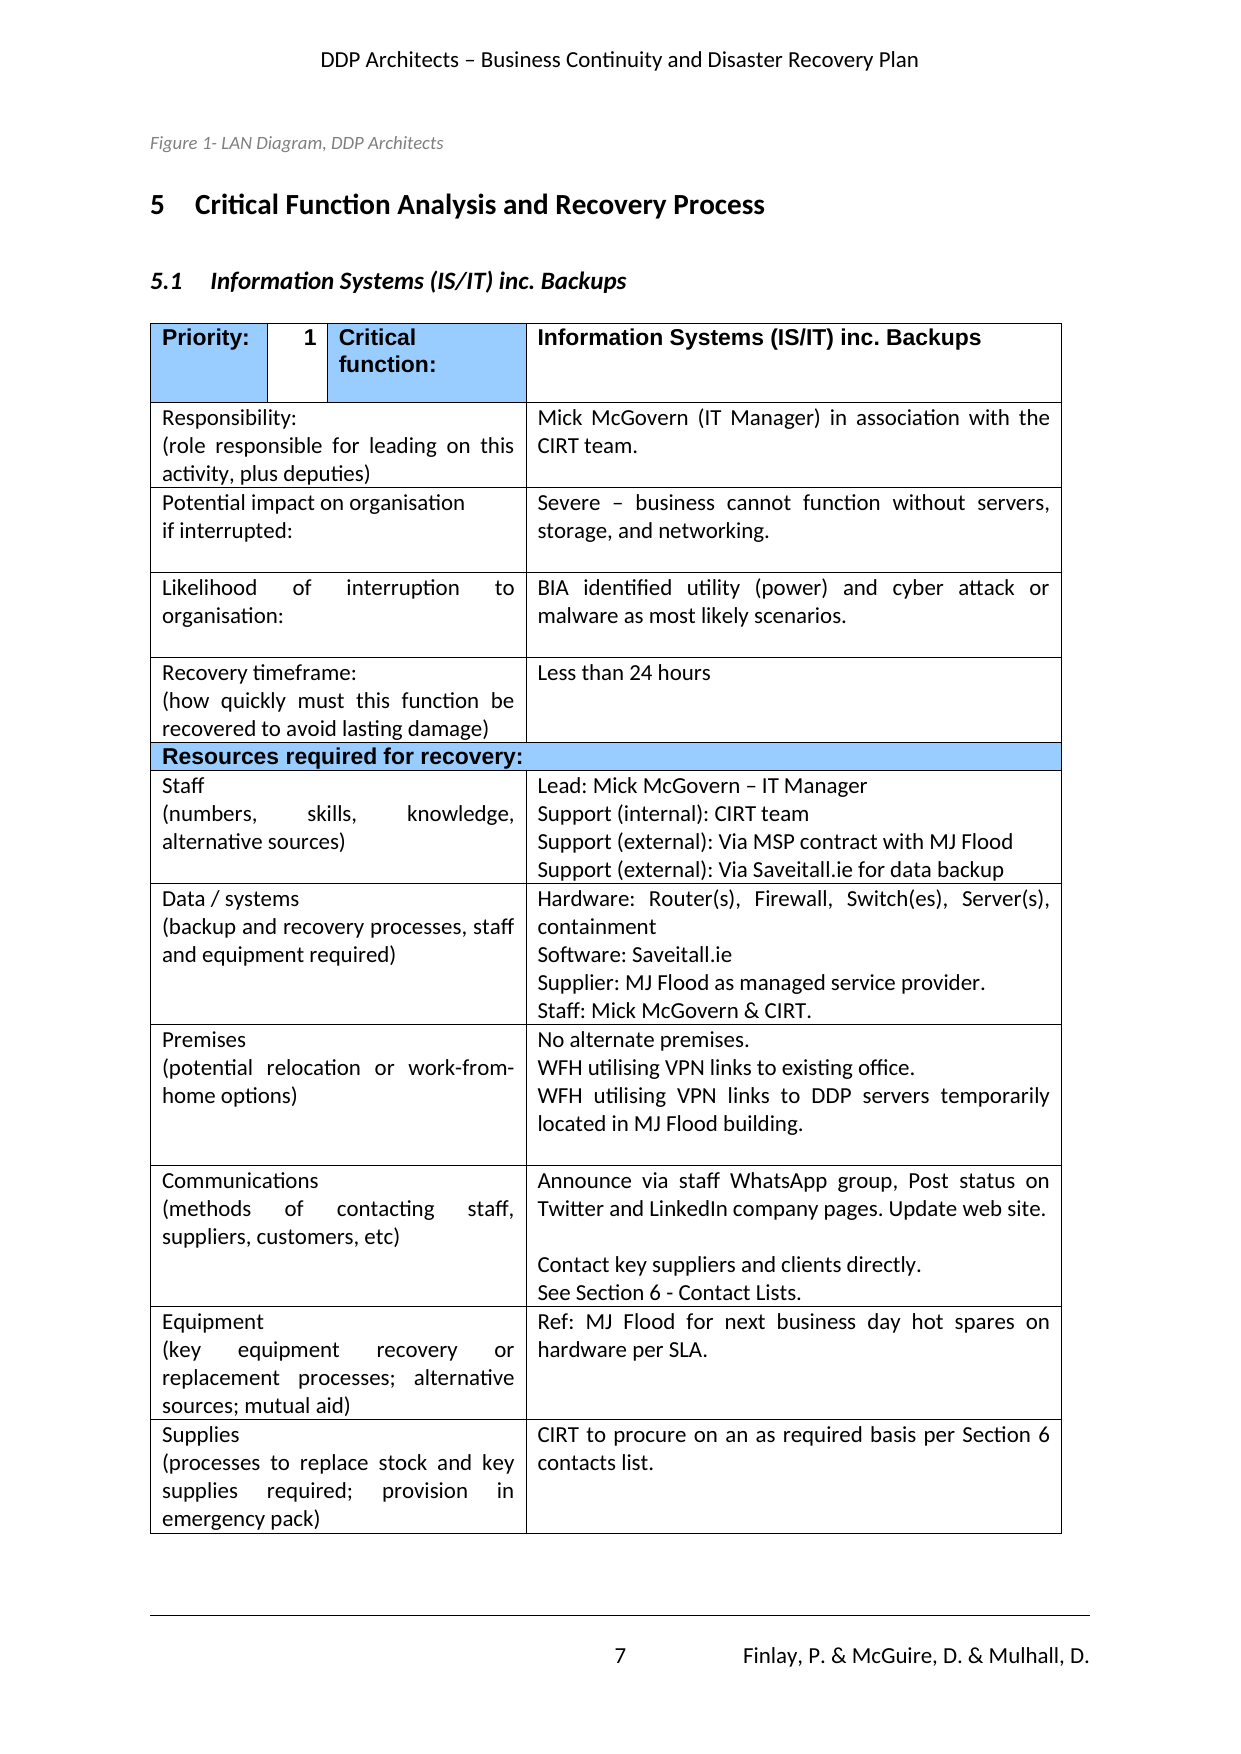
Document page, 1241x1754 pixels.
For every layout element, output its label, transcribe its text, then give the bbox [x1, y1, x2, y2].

table_cell Responsibility: (role responsible for leading on this activity, plus deputies) [151, 403, 526, 487]
table_cell Likelihood of interruption to organisation: [151, 573, 526, 657]
table_cell Ref: MJ Flood for next business day hot spares on hardware per SLA. [527, 1307, 1061, 1419]
table_header Priority: [151, 324, 267, 402]
table_header 1 [268, 324, 327, 402]
table_cell Announce via staff WhatsApp group, Post status on Twitter and LinkedIn company pages. Update web site. Contact key suppliers and clients directly. See Section 6 - Contact Lists. [527, 1166, 1061, 1306]
subtitle Critical Function Analysis and Recovery Process [150, 186, 1090, 222]
table_cell BIA identified utility (power) and cyber attack or malware as most likely scenarios. [527, 573, 1061, 657]
table_cell Communications (methods of contacting staff, suppliers, customers, etc) [151, 1166, 526, 1306]
table_cell Premises (potential relocation or work-from-home options) [151, 1025, 526, 1165]
table_header Information Systems (IS/IT) inc. Backups [527, 324, 1061, 402]
table_cell Mick McGovern (IT Manager) in association with the CIRT team. [527, 403, 1061, 487]
table_cell No alternate premises. WFH utilising VPN links to existing office. WFH utilising VPN links to DDP servers temporarily located in MJ Flood building. [527, 1025, 1061, 1165]
table_cell CIRT to procure on an as required basis per Section 6 contacts list. [527, 1420, 1061, 1532]
table_cell Severe – business cannot function without servers, storage, and networking. [527, 488, 1061, 572]
table_cell Hardware: Router(s), Firewall, Switch(es), Server(s), containment Software: Saveitall.ie Supplier: MJ Flood as managed service provider. Staff: Mick McGovern & CIRT. [527, 884, 1061, 1024]
table_cell Staff (numbers, skills, knowledge, alternative sources) [151, 771, 526, 883]
table_cell Lead: Mick McGovern – IT Manager Support (internal): CIRT team Support (external): Via MSP contract with MJ Flood Support (external): Via Saveitall.ie for data backup [527, 771, 1061, 883]
table_cell Resources required for recovery: [151, 743, 1061, 770]
table_cell Equipment (key equipment recovery or replacement processes; alternative sources; mutual aid) [151, 1307, 526, 1419]
table_cell Recovery timeframe: (how quickly must this function be recovered to avoid lasting damage) [151, 658, 526, 742]
table_cell Less than 24 hours [527, 658, 1061, 742]
table_cell Potential impact on organisation if interrupted: [151, 488, 526, 572]
table_cell Supplies (processes to replace stock and key supplies required; provision in emergency pack) [151, 1420, 526, 1532]
table_cell Data / systems (backup and recovery processes, staff and equipment required) [151, 884, 526, 1024]
text Figure 1- LAN Diagram, DDP Architects [150, 131, 1090, 154]
subtitle Information Systems (IS/IT) inc. Backups [150, 265, 1090, 295]
table_header Critical function: [328, 324, 526, 402]
